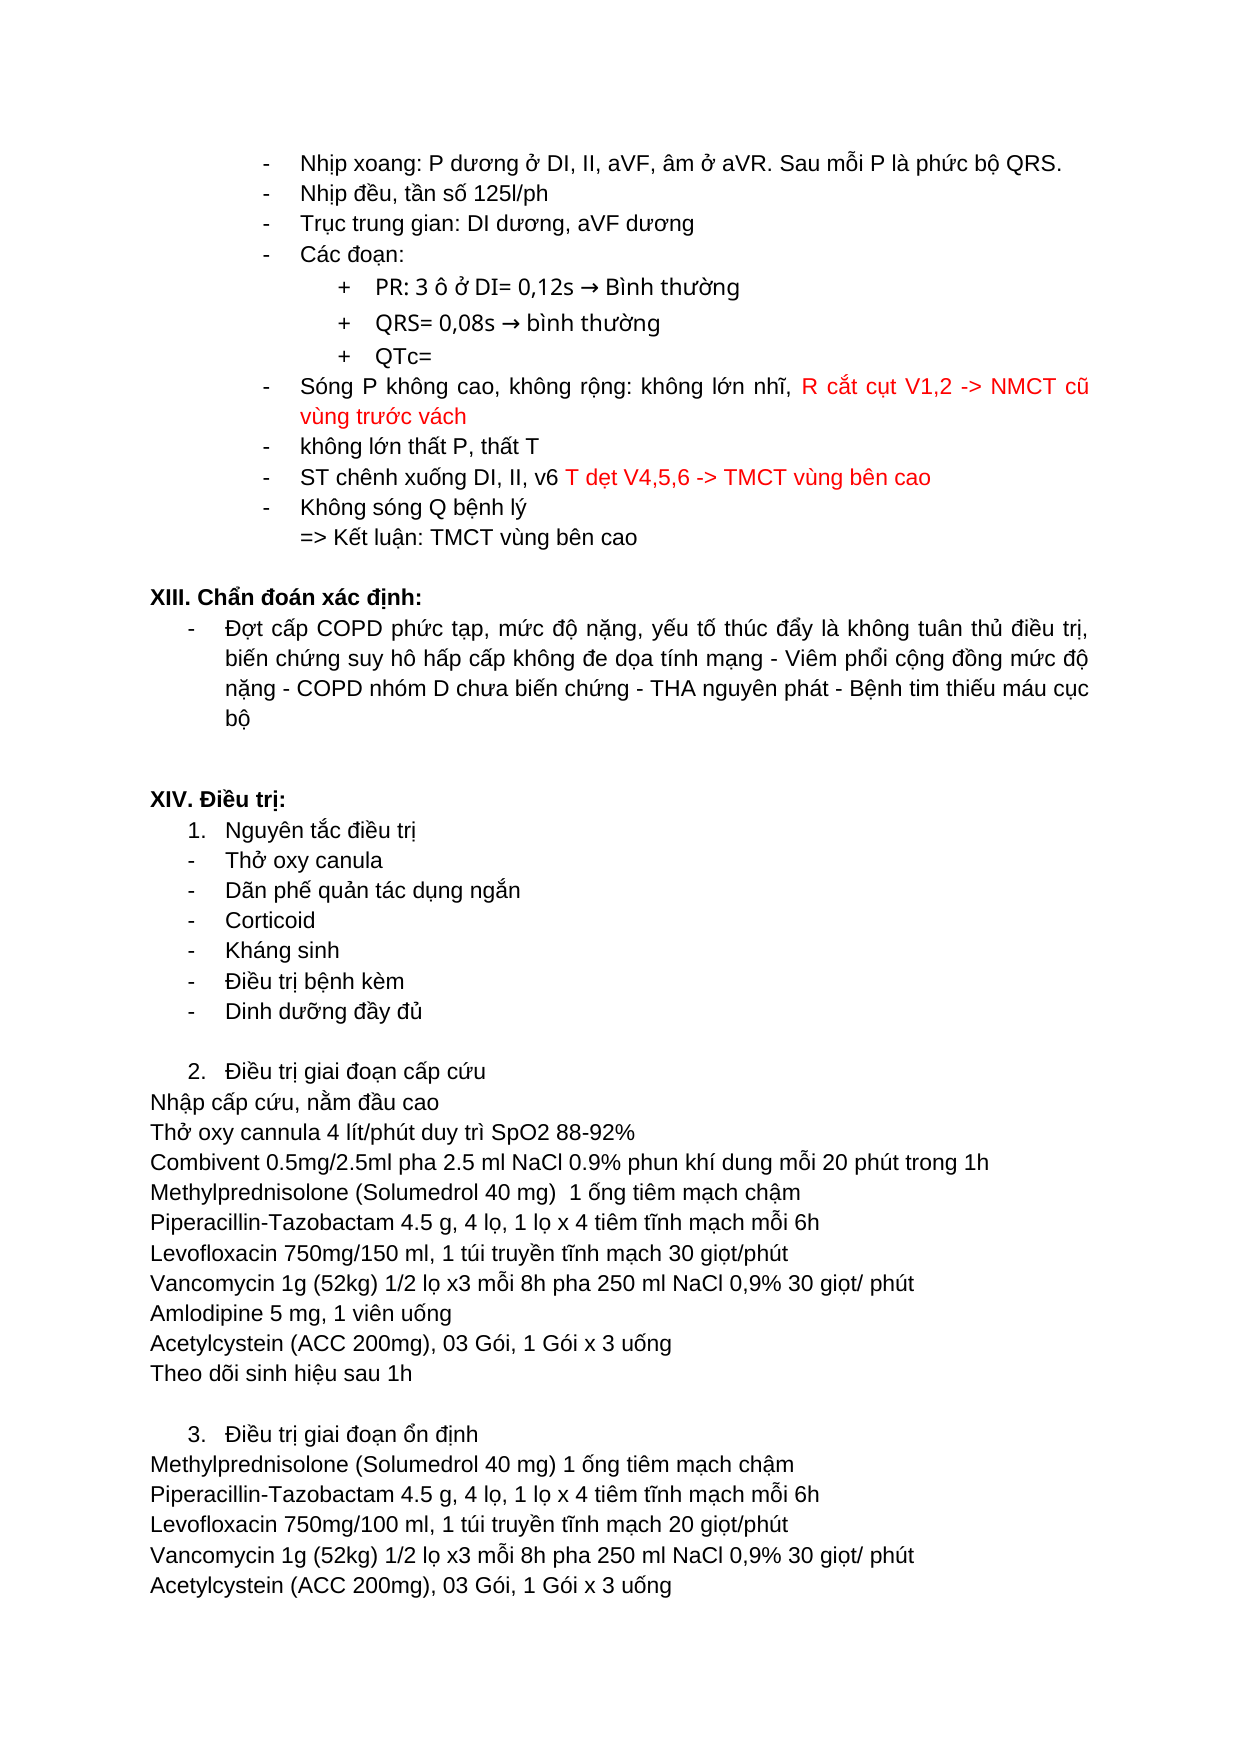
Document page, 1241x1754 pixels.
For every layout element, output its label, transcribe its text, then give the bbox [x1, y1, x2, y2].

list Các đoạn: [262, 241, 1090, 267]
list Corticoid [187, 907, 1090, 934]
text Acetylcystein (ACC 200mg), 03 Gói, 1 Gói x 3 uống [150, 1572, 1090, 1598]
list QRS= 0,08s → bình thường [337, 307, 1090, 338]
text Levofloxacin 750mg/100 ml, 1 túi truyền tĩnh mạch 20 giọt/phút [150, 1511, 1090, 1538]
list Nhịp xoang: P dương ở DI, II, aVF, âm ở aVR. Sau mỗi P là phức bộ QRS. [262, 150, 1090, 176]
list Thở oxy canula [187, 847, 1090, 873]
list không lớn thất P, thất T [262, 433, 1090, 460]
text Methylprednisolone (Solumedrol 40 mg) 1 ống tiêm mạch chậm [150, 1179, 1090, 1206]
text Thở oxy cannula 4 lít/phút duy trì SpO2 88-92% [150, 1119, 1090, 1145]
text XIV. Điều trị: [150, 786, 1090, 813]
text Nhập cấp cứu, nằm đầu cao [150, 1088, 1090, 1115]
text Amlodipine 5 mg, 1 viên uống [150, 1300, 1090, 1326]
text Vancomycin 1g (52kg) 1/2 lọ x3 mỗi 8h pha 250 ml NaCl 0,9% 30 giọt/ phút [150, 1542, 1090, 1568]
text Piperacillin-Tazobactam 4.5 g, 4 lọ, 1 lọ x 4 tiêm tĩnh mạch mỗi 6h [150, 1209, 1090, 1236]
list ST chênh xuống DI, II, v6 T dẹt V4,5,6 -> TMCT vùng bên cao [262, 463, 1090, 490]
text Combivent 0.5mg/2.5ml pha 2.5 ml NaCl 0.9% phun khí dung mỗi 20 phút trong 1h [150, 1149, 1090, 1175]
list Dinh dưỡng đầy đủ [187, 998, 1090, 1024]
list Kháng sinh [187, 937, 1090, 964]
text Theo dõi sinh hiệu sau 1h [150, 1360, 1090, 1387]
text Levofloxacin 750mg/150 ml, 1 túi truyền tĩnh mạch 30 giọt/phút [150, 1239, 1090, 1266]
list Điều trị giai đoạn cấp cứu [187, 1058, 1090, 1085]
list Điều trị giai đoạn ổn định [187, 1421, 1090, 1447]
list Không sóng Q bệnh lý [262, 494, 1090, 520]
list Nhịp đều, tần số 125l/ph [262, 180, 1090, 207]
text => Kết luận: TMCT vùng bên cao [300, 524, 1090, 550]
list Điều trị bệnh kèm [187, 968, 1090, 994]
text XIII. Chẩn đoán xác định: [150, 584, 1090, 611]
list PR: 3 ô ở DI= 0,12s → Bình thường [337, 271, 1090, 302]
list Đợt cấp COPD phức tạp, mức độ nặng, yếu tố thúc đẩy là không tuân thủ điều trị, biến chứng suy hô hấp cấp không đe dọa tính mạng - Viêm phổi cộng đồng mức độ nặng - COPD nhóm D chưa biến chứng - THA nguyên phát - Bệnh tim thiếu máu cục bộ [187, 614, 1090, 732]
list Nguyên tắc điều trị [187, 817, 1090, 843]
text Piperacillin-Tazobactam 4.5 g, 4 lọ, 1 lọ x 4 tiêm tĩnh mạch mỗi 6h [150, 1481, 1090, 1508]
list Sóng P không cao, không rộng: không lớn nhĩ, R cắt cụt V1,2 -> NMCT cũ vùng trước vách [262, 373, 1090, 429]
list Dãn phế quản tác dụng ngắn [187, 877, 1090, 903]
list Trục trung gian: DI dương, aVF dương [262, 210, 1090, 237]
text Vancomycin 1g (52kg) 1/2 lọ x3 mỗi 8h pha 250 ml NaCl 0,9% 30 giọt/ phút [150, 1270, 1090, 1296]
text Methylprednisolone (Solumedrol 40 mg) 1 ống tiêm mạch chậm [150, 1451, 1090, 1477]
text Acetylcystein (ACC 200mg), 03 Gói, 1 Gói x 3 uống [150, 1330, 1090, 1357]
list QTc= [337, 343, 1090, 369]
